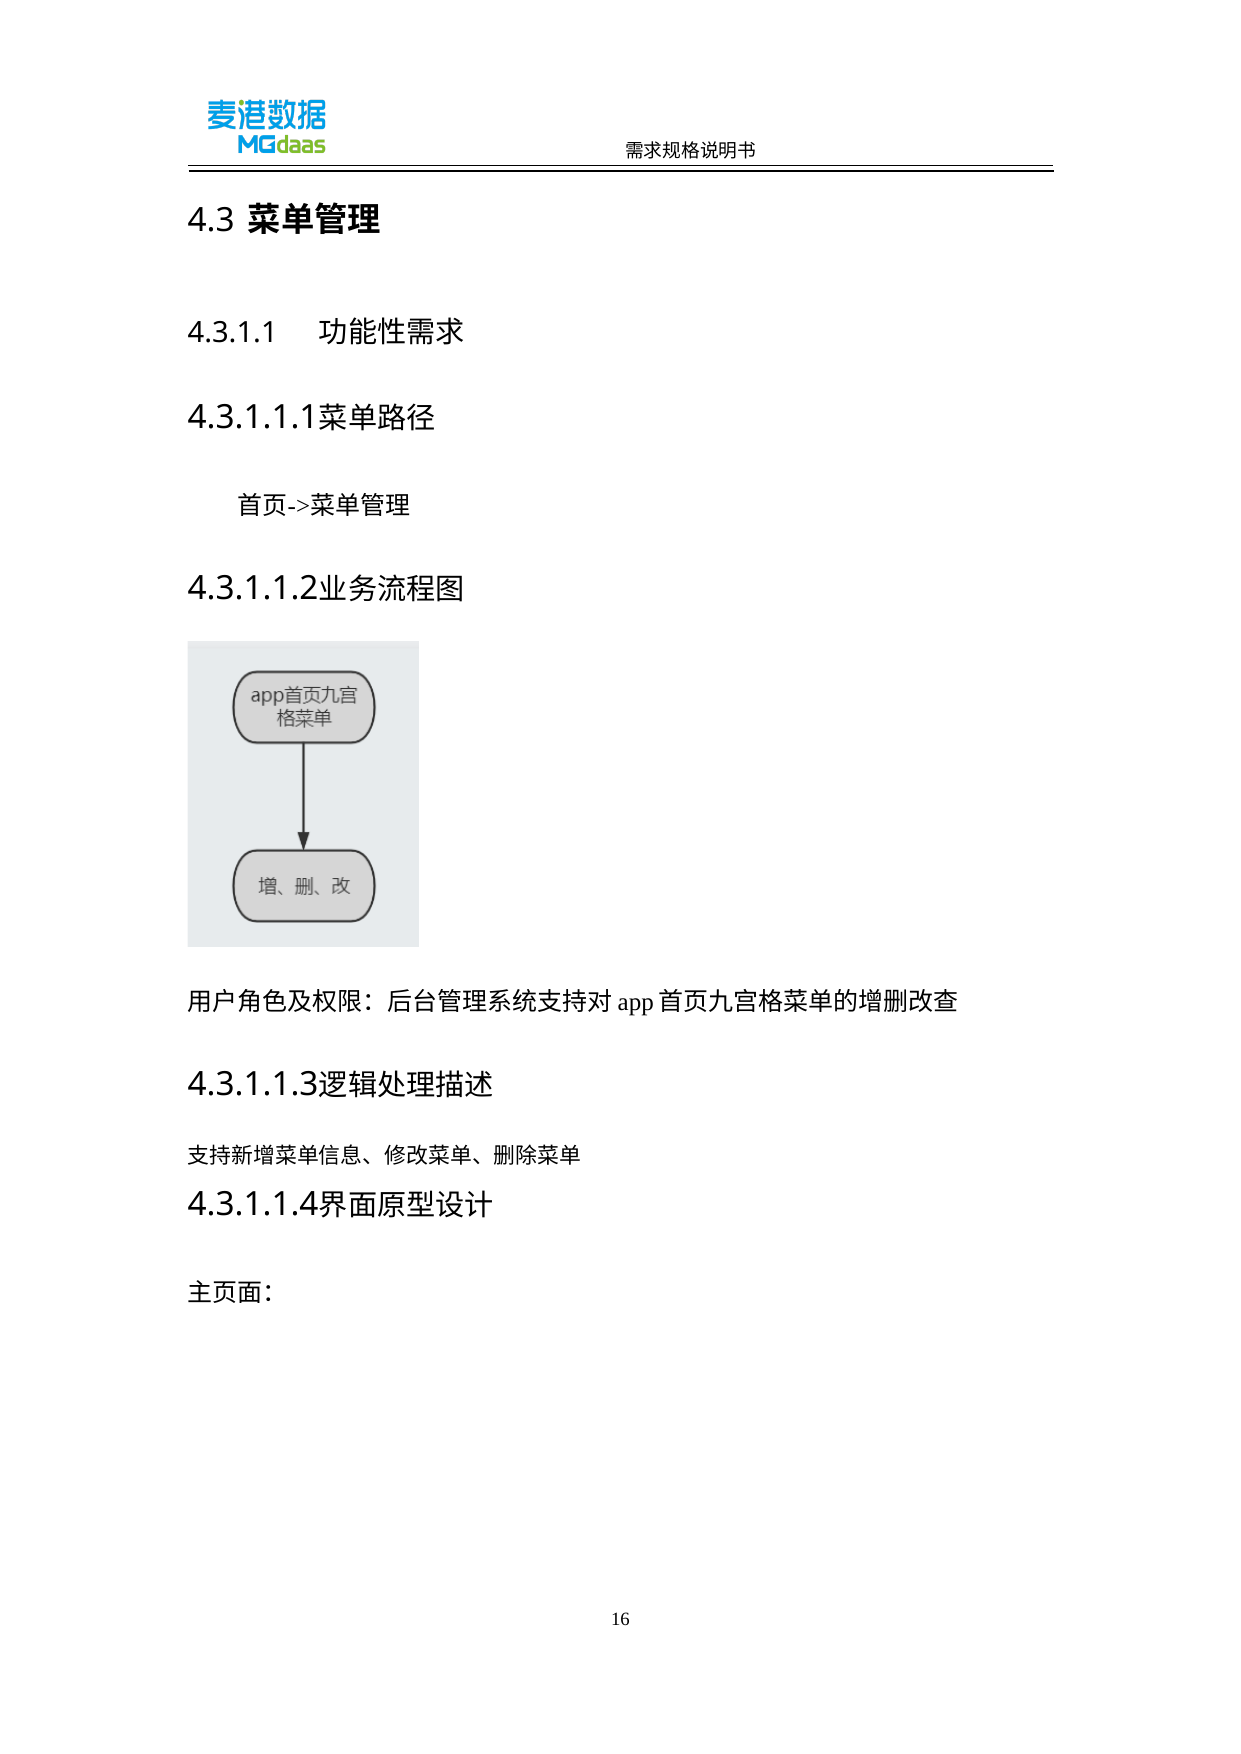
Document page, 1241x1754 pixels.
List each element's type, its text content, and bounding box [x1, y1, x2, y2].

subtitle 业务流程图 [187, 554, 1053, 619]
subtitle 菜单路径 [187, 383, 1053, 448]
picture [187, 641, 419, 947]
picture [187, 88, 344, 158]
text 用户角色及权限：后台管理系统支持对app首页九宫格菜单的增删改查 [187, 967, 1053, 1032]
subtitle 界面原型设计 [187, 1170, 1053, 1235]
text 首页->菜单管理 [187, 471, 1053, 536]
subtitle 逻辑处理描述 [187, 1050, 1053, 1115]
text 支持新增菜单信息、修改菜单、删除菜单 [187, 1138, 1053, 1170]
subtitle 功能性需求 [187, 297, 1053, 362]
text 主页面： [187, 1258, 1053, 1323]
subtitle 菜单管理 [187, 185, 1053, 250]
